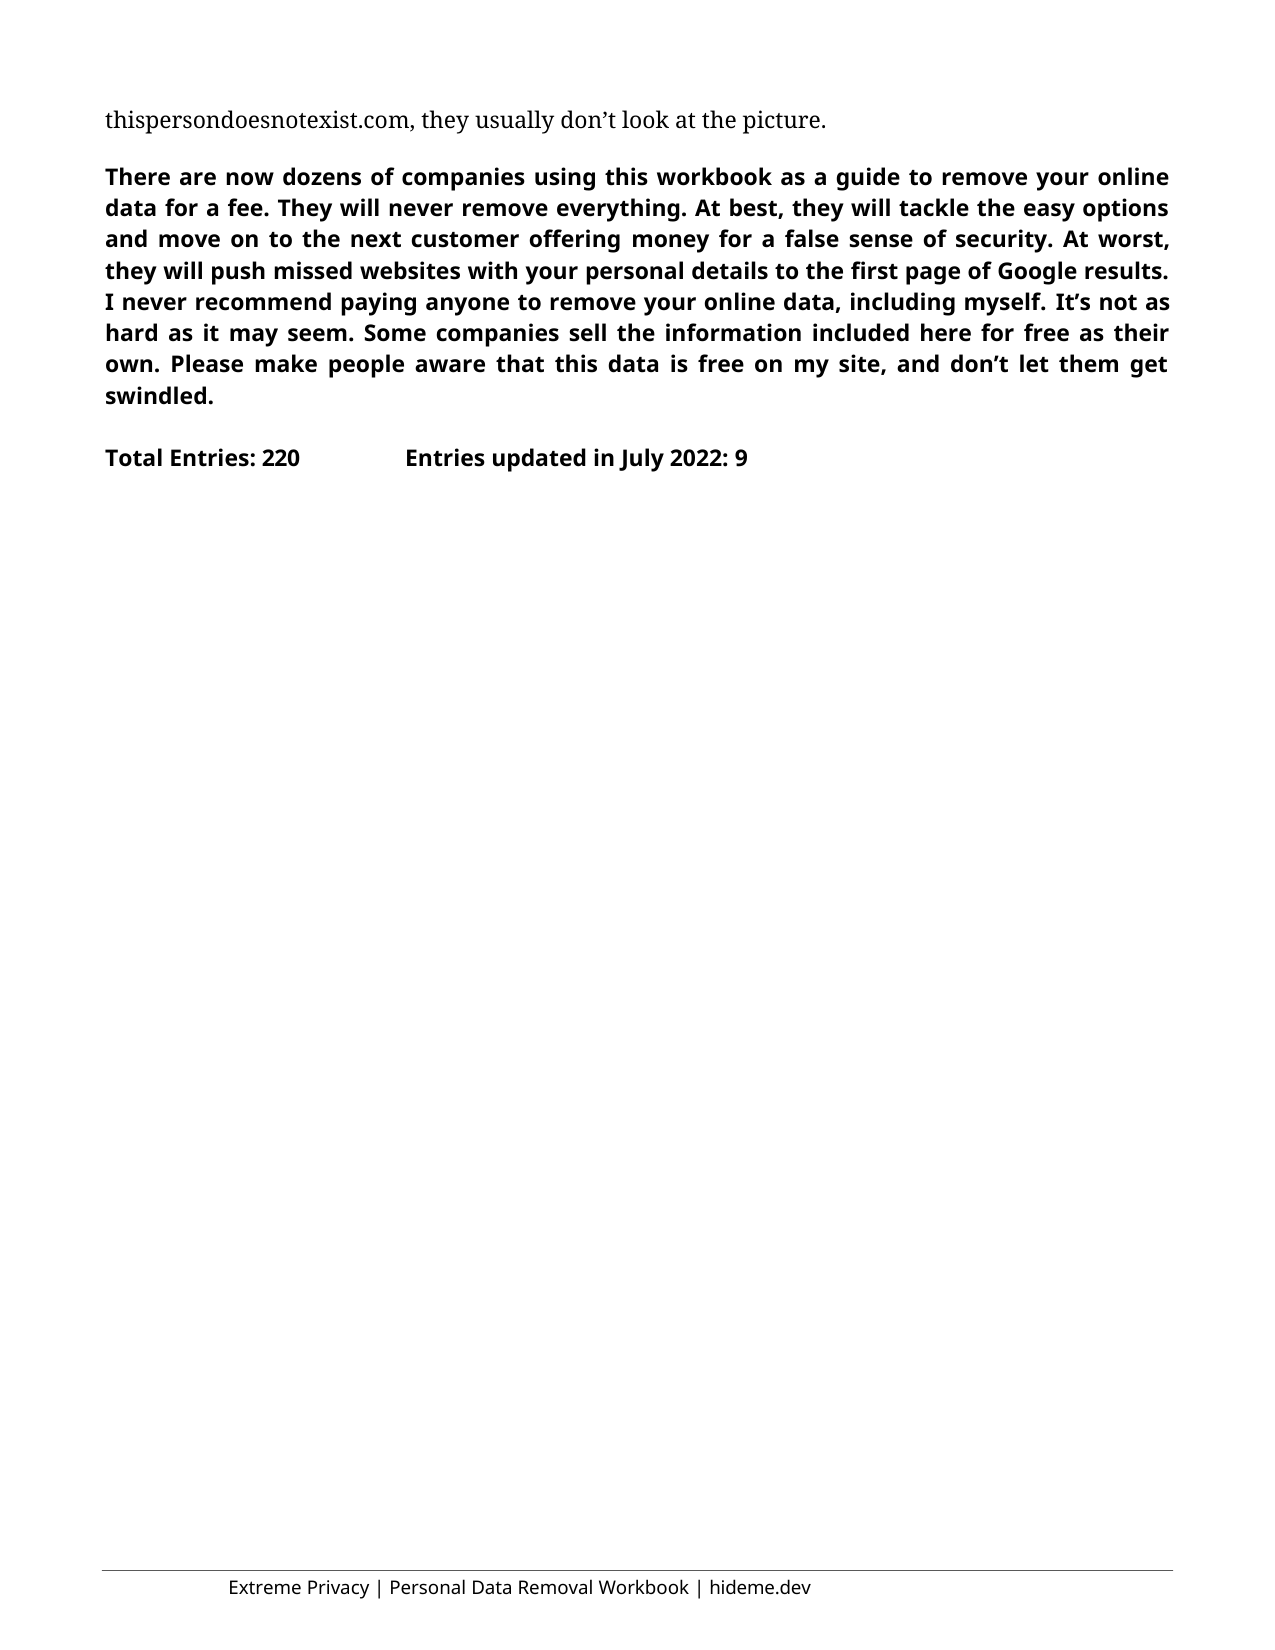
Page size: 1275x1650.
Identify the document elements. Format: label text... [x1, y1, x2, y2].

text There are now dozens of companies using this workbook as a guide to remove your online data for a fee. They will never remove everything. At best, they will tackle the easy options and move on to the next customer offering money for a false sense of security. At worst, they will push missed websites with your personal details to the first page of Google results. I never recommend paying anyone to remove your online data, including myself. It’s not as hard as it may seem. Some companies sell the information included here for free as their own. Please make people aware that this data is free on my site, and don’t let them get swindled. [105, 161, 1170, 411]
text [105, 104, 1171, 135]
text Total Entries: 220 Entries updated in July 2022: 9 [105, 442, 1196, 473]
